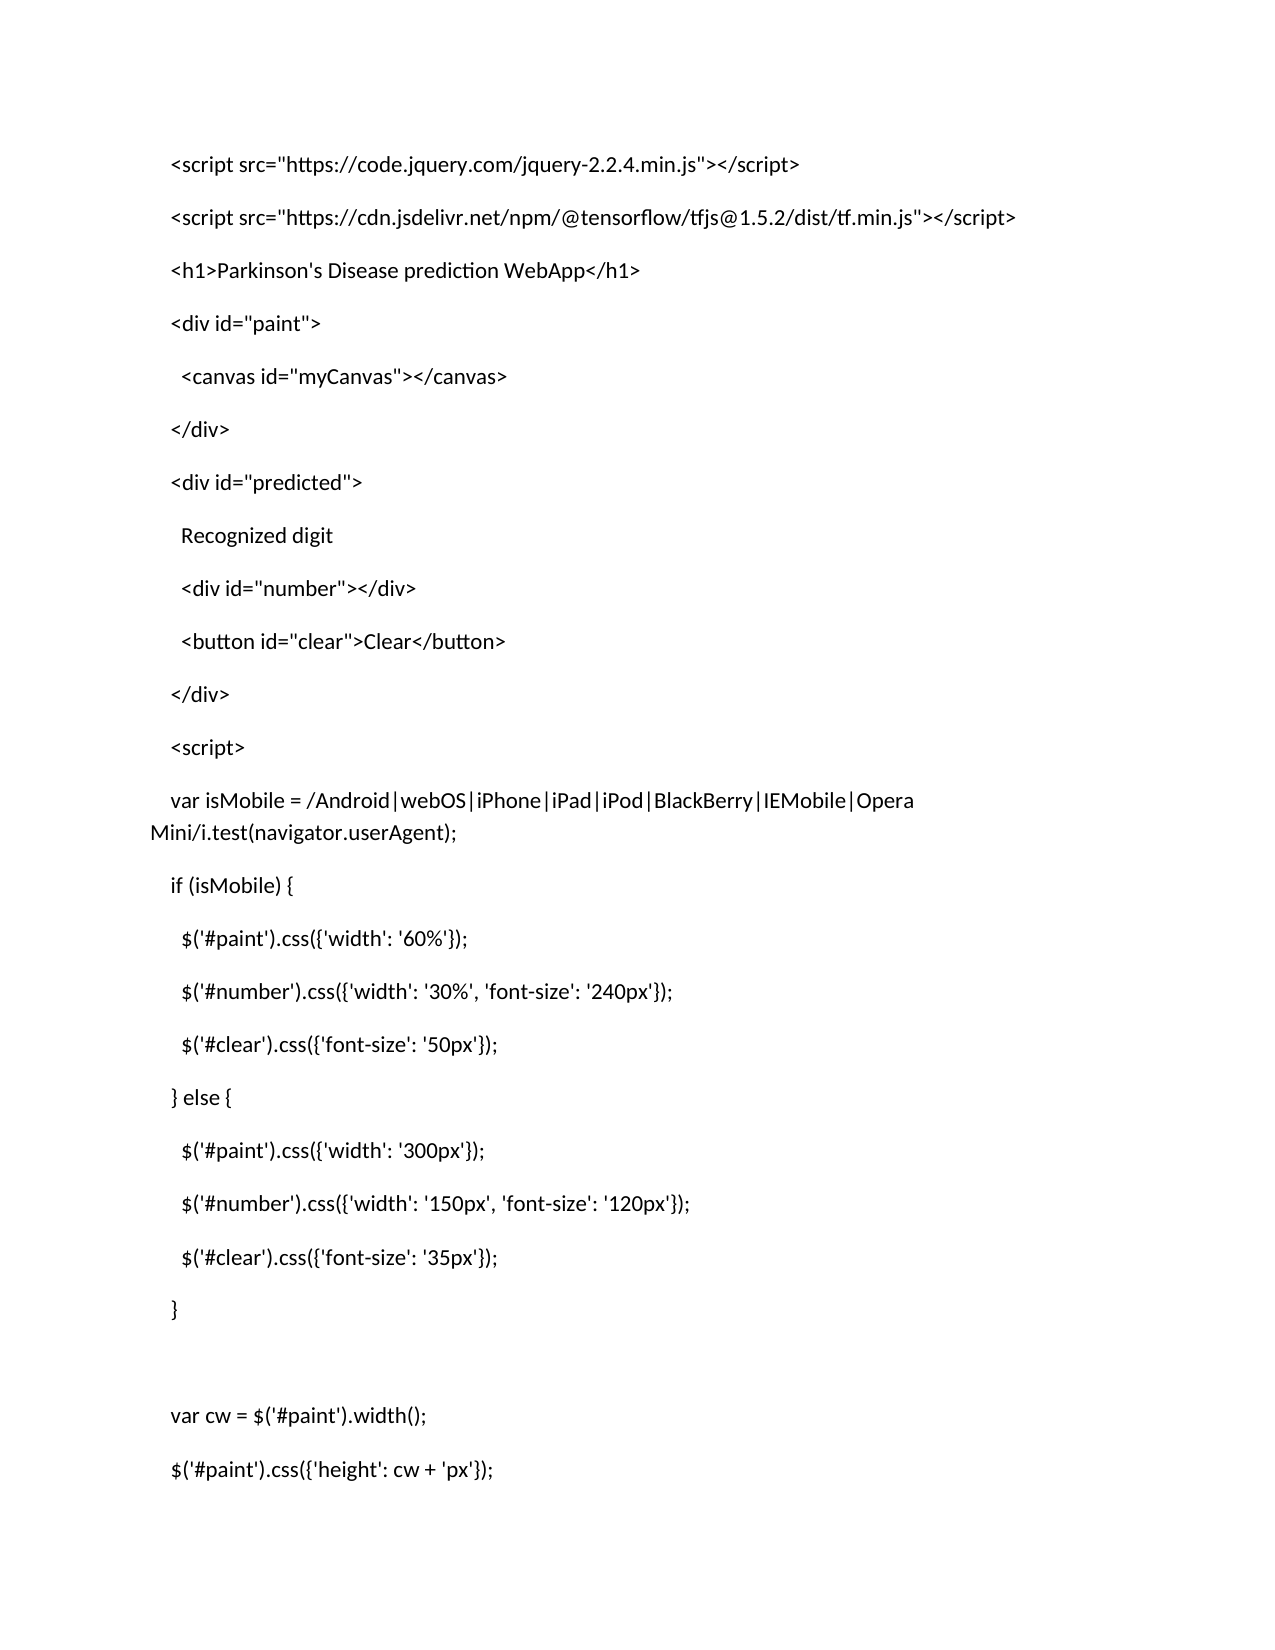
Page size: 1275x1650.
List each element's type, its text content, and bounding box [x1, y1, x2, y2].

text <canvas id="myCanvas"></canvas> [150, 362, 1125, 390]
text <div id="predicted"> [150, 468, 1125, 496]
text Recognized digit [150, 521, 1125, 549]
text $('#number').css({'width': '30%', 'font-size': '240px'}); [150, 977, 1125, 1006]
text $('#clear').css({'font-size': '35px'}); [150, 1243, 1125, 1271]
text } [150, 1296, 1125, 1324]
text <button id="clear">Clear</button> [150, 627, 1125, 655]
text } else { [150, 1083, 1125, 1112]
text </div> [150, 680, 1125, 708]
text $('#clear').css({'font-size': '50px'}); [150, 1031, 1125, 1058]
text <div id="number"></div> [150, 574, 1125, 602]
text <h1>Parkinson's Disease prediction WebApp</h1> [150, 256, 1125, 284]
text var isMobile = /Android|webOS|iPhone|iPad|iPod|BlackBerry|IEMobile|Opera Mini/i.test(navigator.userAgent); [150, 786, 1125, 846]
text <script src="https://cdn.jsdelivr.net/npm/@tensorflow/tfjs@1.5.2/dist/tf.min.js"></script> [150, 203, 1125, 231]
text </div> [150, 415, 1125, 443]
text <script> [150, 733, 1125, 761]
text $('#number').css({'width': '150px', 'font-size': '120px'}); [150, 1189, 1125, 1218]
text if (isMobile) { [150, 871, 1125, 899]
text <script src="https://code.jquery.com/jquery-2.2.4.min.js"></script> [150, 150, 1125, 178]
text $('#paint').css({'width': '60%'}); [150, 924, 1125, 952]
text var cw = $('#paint').width(); [150, 1402, 1125, 1430]
text $('#paint').css({'width': '300px'}); [150, 1137, 1125, 1164]
text <div id="paint"> [150, 309, 1125, 337]
text $('#paint').css({'height': cw + 'px'}); [150, 1455, 1125, 1483]
